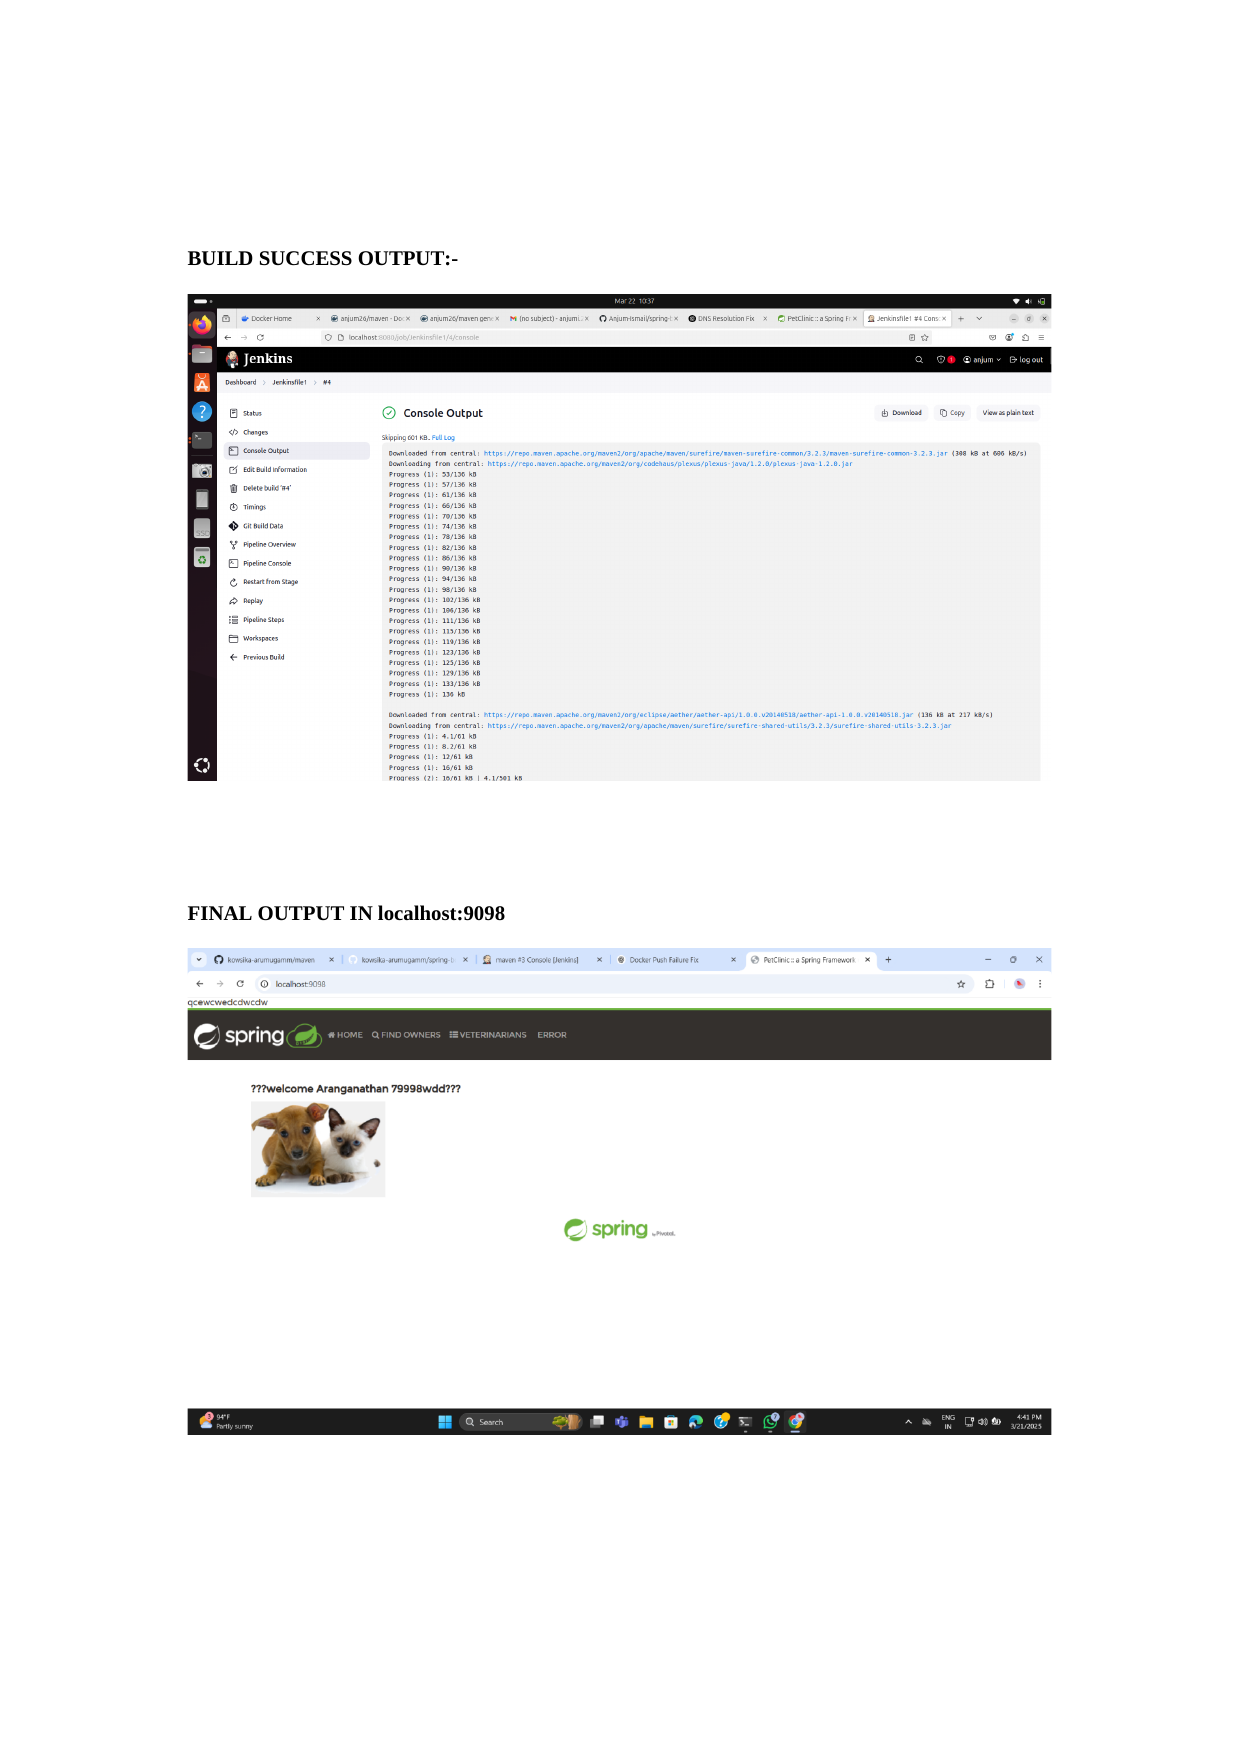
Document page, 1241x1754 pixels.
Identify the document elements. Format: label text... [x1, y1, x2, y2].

text BUILD SUCCESS OUTPUT:- [187, 246, 1053, 270]
picture [187, 294, 1052, 781]
picture [187, 948, 1052, 1435]
text FINAL OUTPUT IN localhost:9098 [187, 901, 1053, 925]
